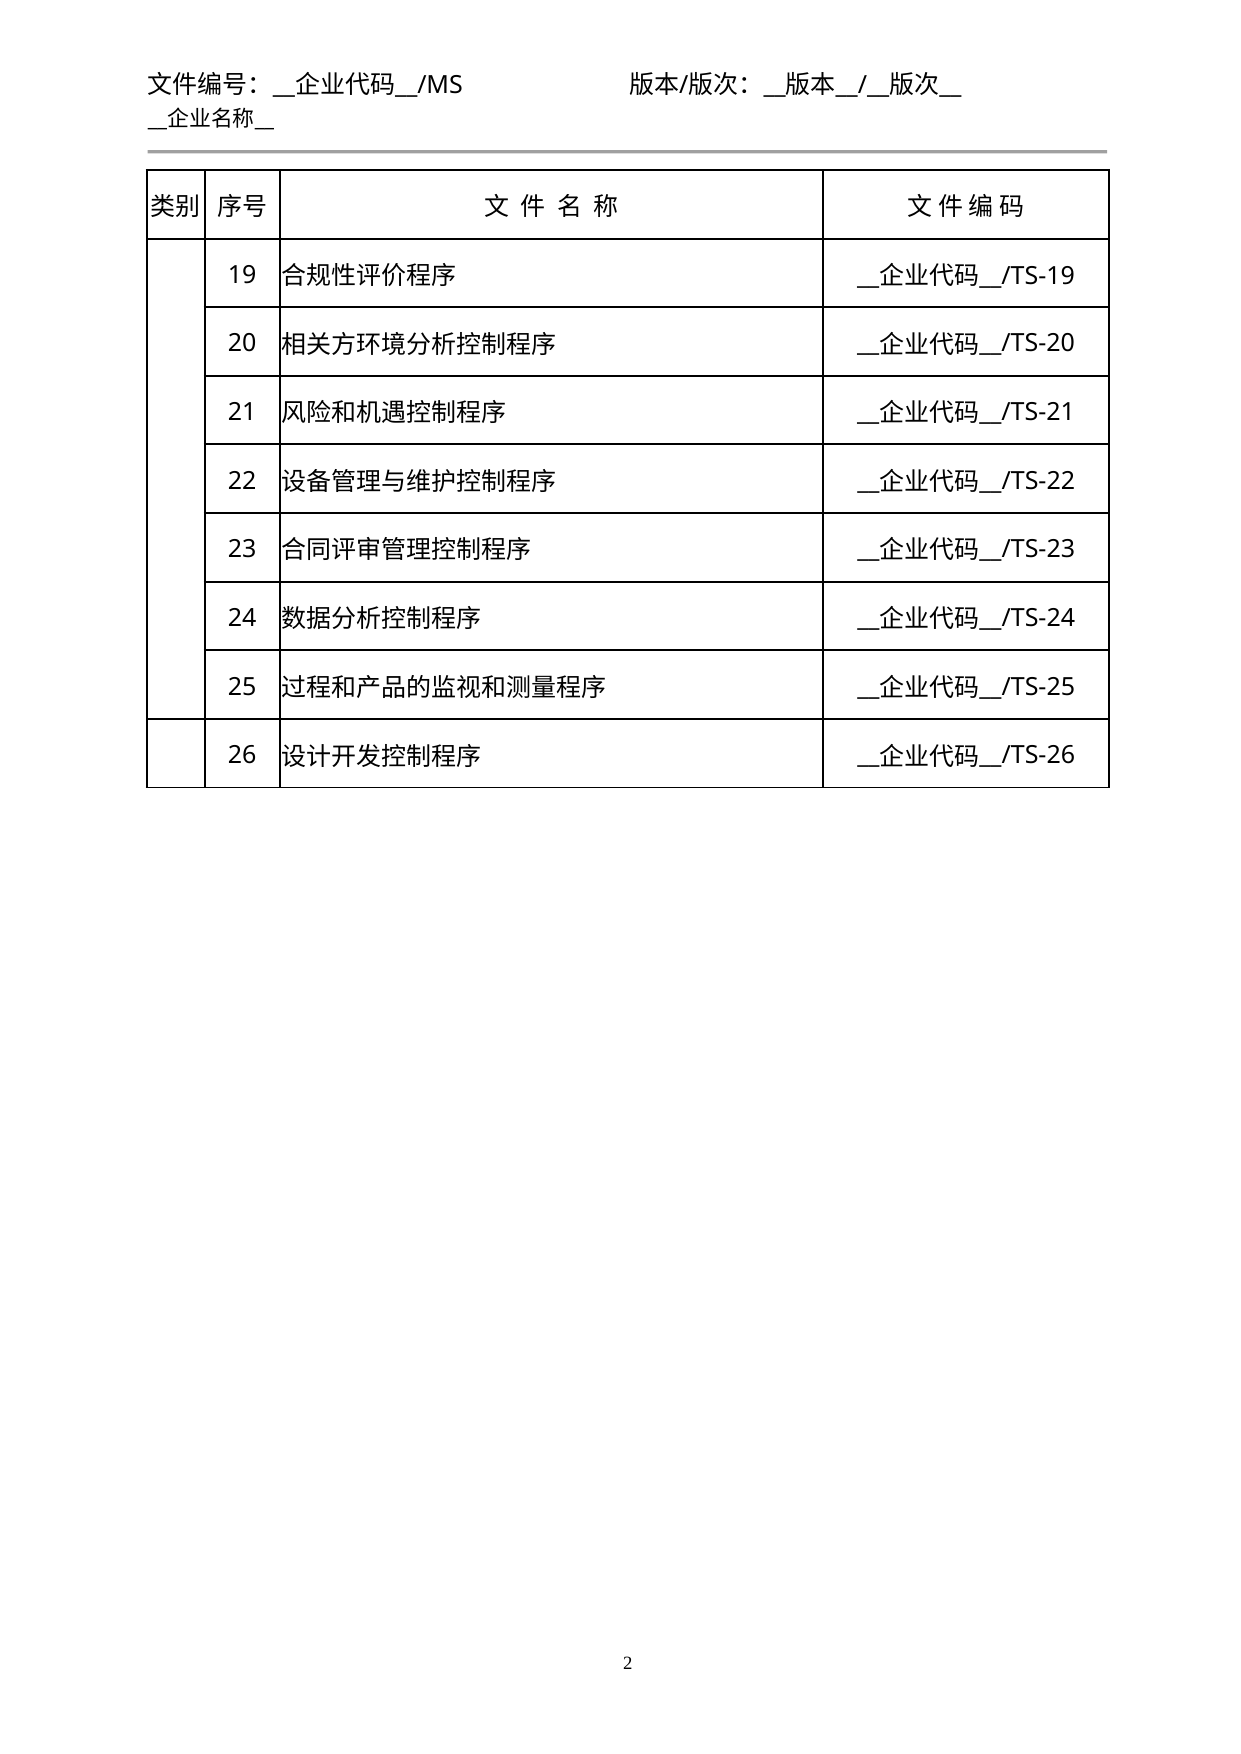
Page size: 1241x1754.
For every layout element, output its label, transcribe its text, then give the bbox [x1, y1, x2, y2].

table_cell 26 [206, 720, 279, 787]
table_header 类别 [148, 171, 204, 237]
table_cell __企业代码__/TS-26 [824, 720, 1108, 787]
table_cell 24 [206, 583, 279, 649]
table_cell 合规性评价程序 [281, 240, 822, 306]
table_cell __企业代码__/TS-25 [824, 651, 1108, 718]
table_cell 21 [206, 377, 279, 443]
table_cell 风险和机遇控制程序 [281, 377, 822, 443]
table_cell 25 [206, 651, 279, 718]
table_header 序号 [206, 171, 279, 237]
table_cell 数据分析控制程序 [281, 583, 822, 649]
table_cell 设计开发控制程序 [281, 720, 822, 787]
table_cell __企业代码__/TS-22 [824, 445, 1108, 512]
table_cell 合同评审管理控制程序 [281, 514, 822, 581]
table_cell 设备管理与维护控制程序 [281, 445, 822, 512]
table_header 文 件 编 码 [824, 171, 1108, 237]
table_cell 22 [206, 445, 279, 512]
table_cell 19 [206, 240, 279, 306]
table_cell __企业代码__/TS-20 [824, 308, 1108, 375]
table_cell __企业代码__/TS-23 [824, 514, 1108, 581]
table_header 文 件 名 称 [281, 171, 822, 237]
table_cell __企业代码__/TS-19 [824, 240, 1108, 306]
table_cell 20 [206, 308, 279, 375]
table_cell __企业代码__/TS-21 [824, 377, 1108, 443]
table_cell 相关方环境分析控制程序 [281, 308, 822, 375]
table_cell [148, 720, 204, 787]
table_cell 过程和产品的监视和测量程序 [281, 651, 822, 718]
table_cell __企业代码__/TS-24 [824, 583, 1108, 649]
table_cell 23 [206, 514, 279, 581]
